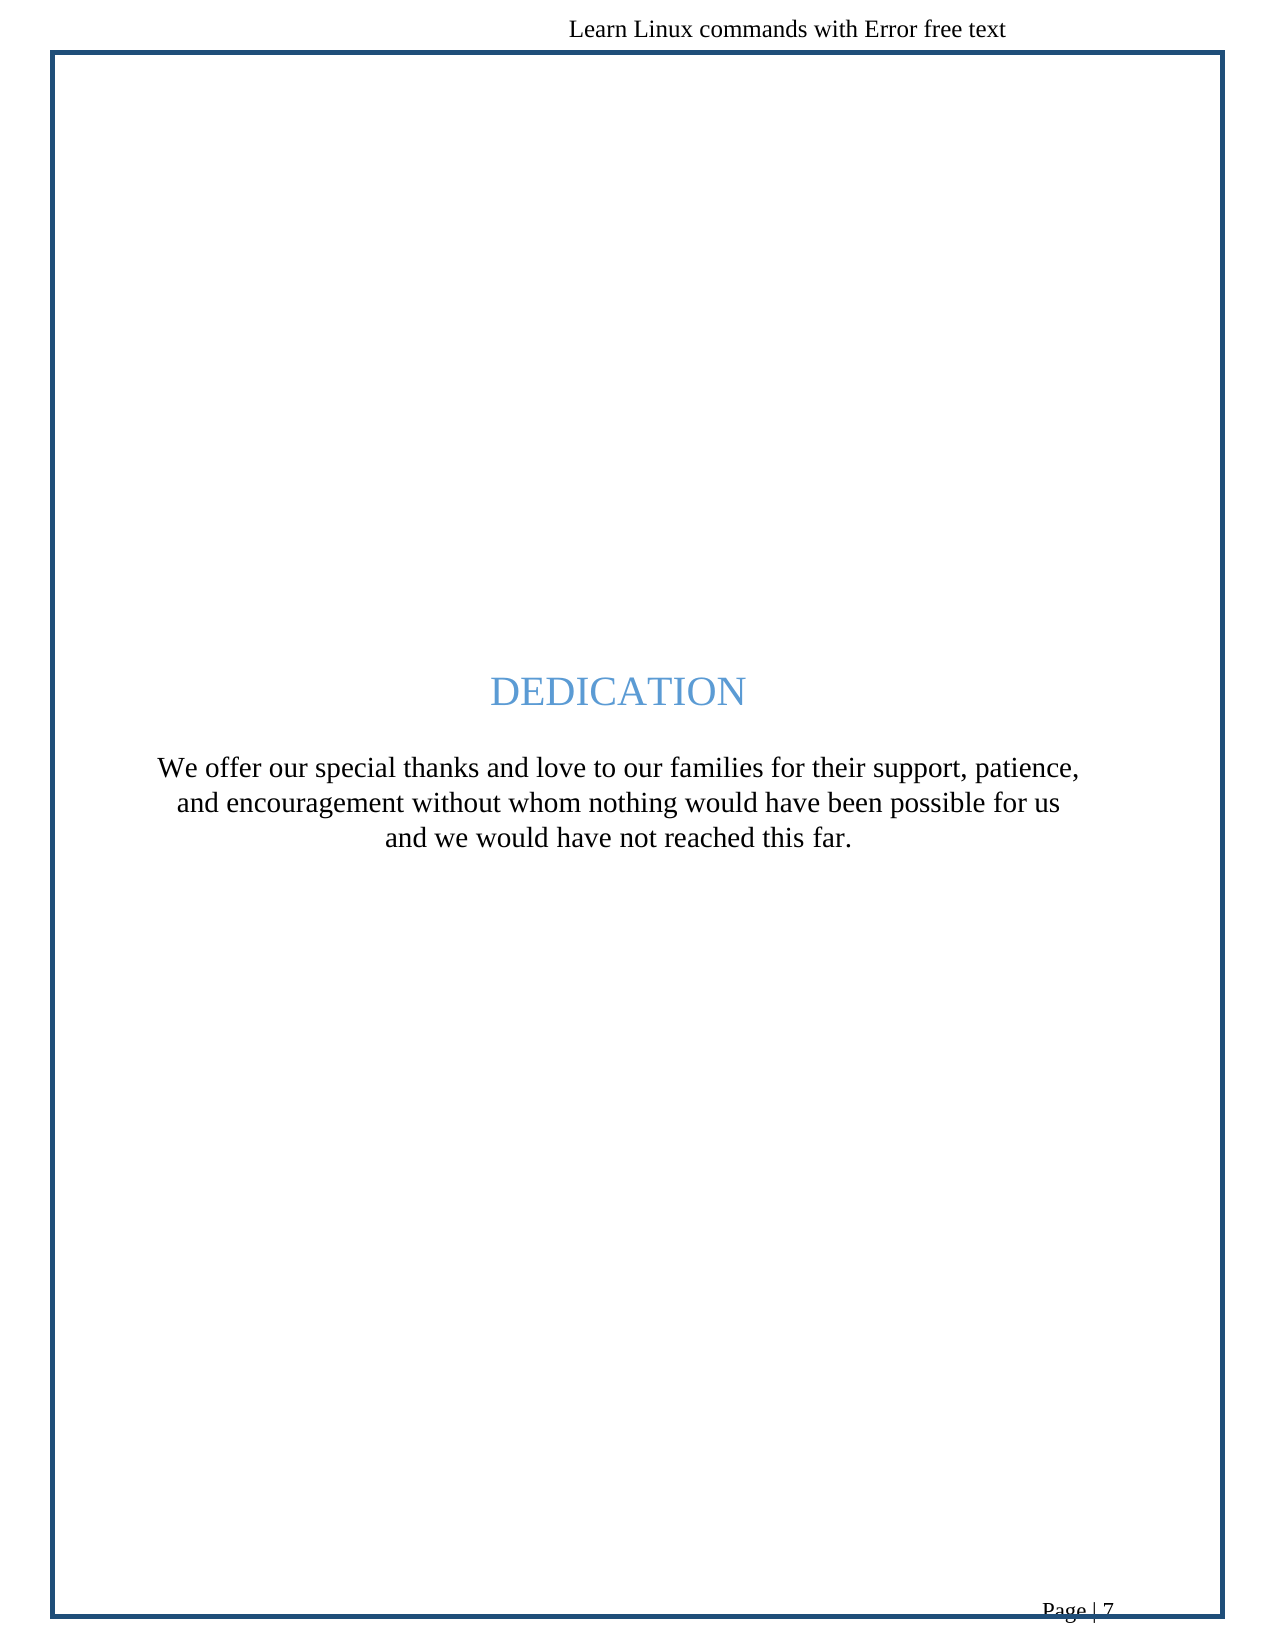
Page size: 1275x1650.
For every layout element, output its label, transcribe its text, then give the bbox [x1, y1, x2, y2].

subtitle DEDICATION [218, 139, 1018, 714]
text We offer our special thanks and love to our families for their support, patience, and encouragement without whom nothing would have been possible for us and we would have not reached this far. [152, 750, 1084, 854]
